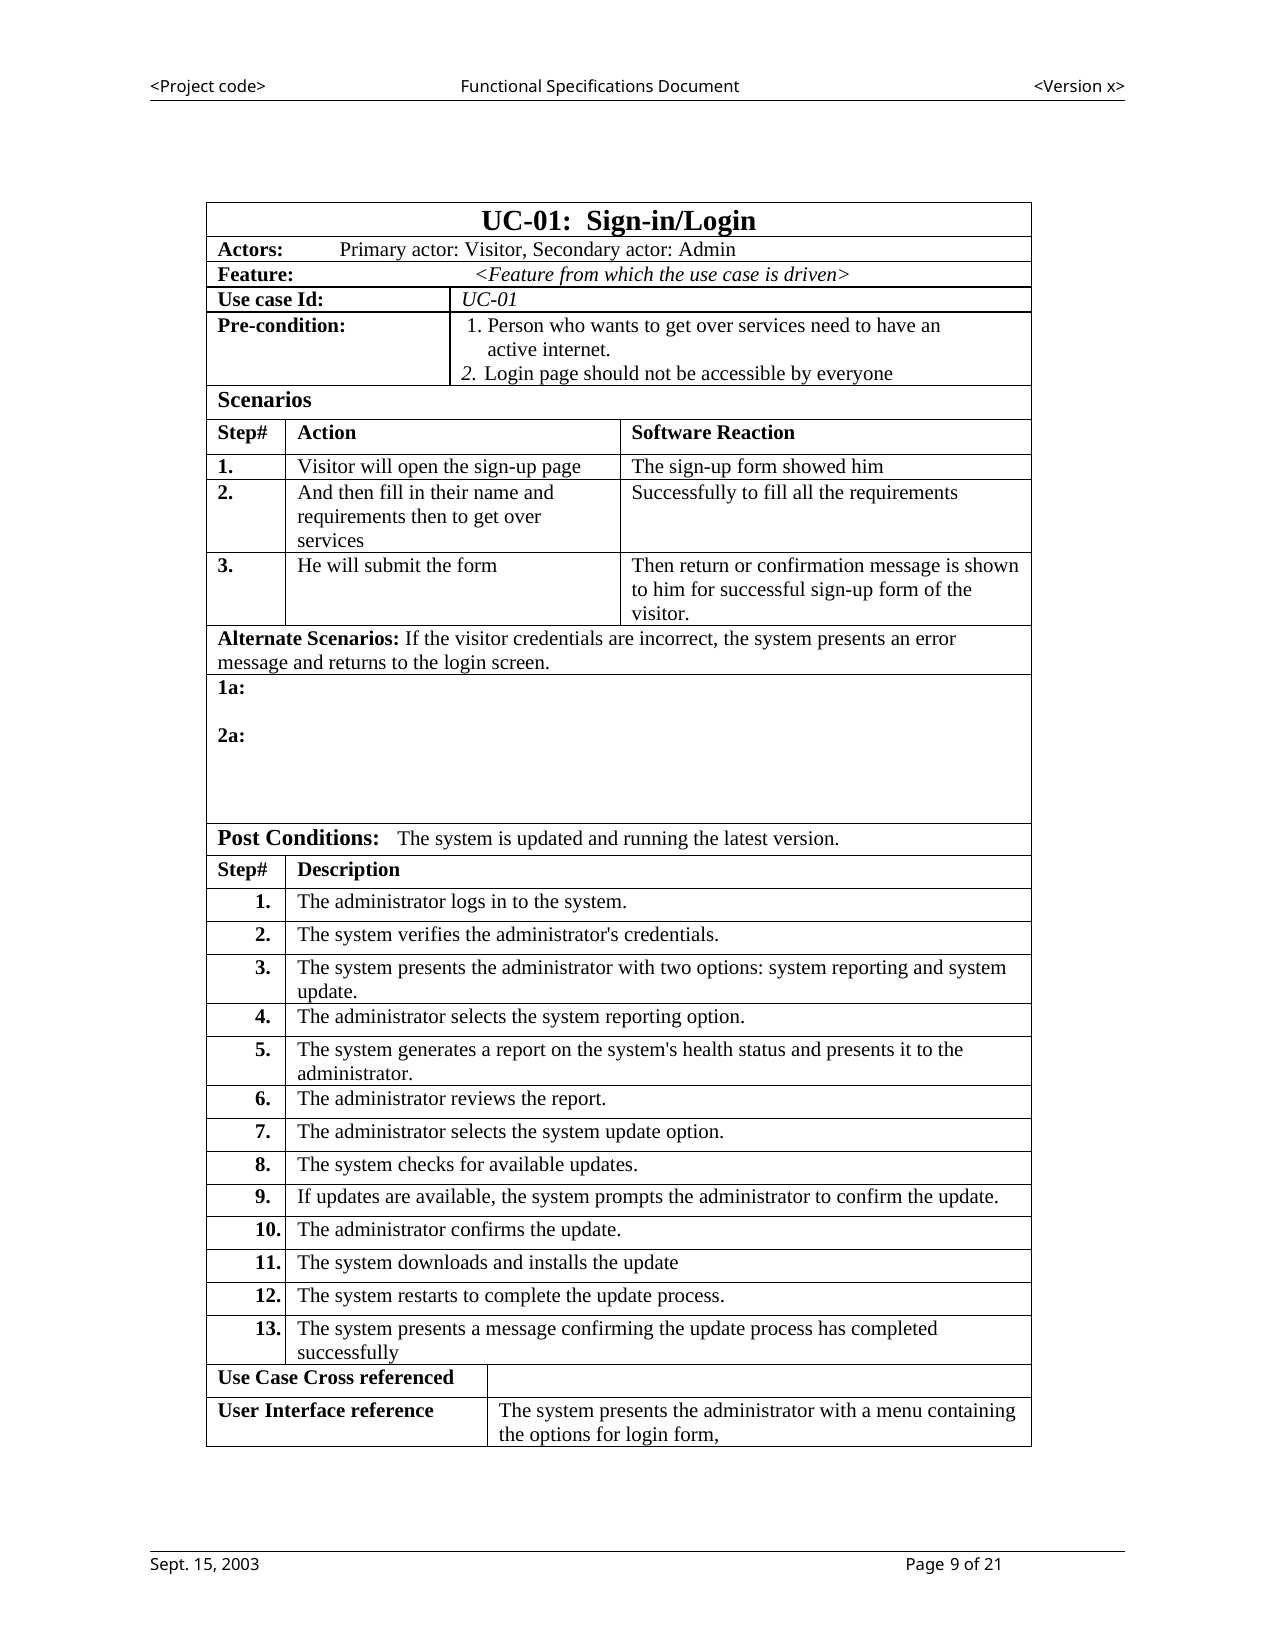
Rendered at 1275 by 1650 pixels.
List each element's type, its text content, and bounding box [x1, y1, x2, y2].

table_cell [207, 1119, 285, 1151]
table_cell Successfully to fill all the requirements [621, 480, 1031, 552]
table_cell The system restarts to complete the update process. [286, 1283, 1031, 1315]
table_cell Step# [207, 420, 285, 453]
table_cell [207, 1283, 285, 1315]
table_cell Step# [207, 856, 285, 888]
table_cell The system generates a report on the system's health status and presents it to the administrator. [286, 1037, 1031, 1085]
table_cell Pre-condition: [207, 313, 449, 385]
table_cell [207, 1037, 285, 1085]
table_cell 1. Person who wants to get over services need to have an active internet. 2. Login page should not be accessible by everyone [451, 313, 1031, 385]
table_cell Use case Id: [207, 288, 449, 311]
table_cell Actors: Primary actor: Visitor, Secondary actor: Admin [207, 237, 1031, 261]
table_cell The administrator confirms the update. [286, 1217, 1031, 1249]
table_cell UC-01 [451, 288, 1031, 311]
table_cell User Interface reference [207, 1398, 487, 1446]
table_cell Action [286, 420, 620, 453]
table_cell The administrator selects the system reporting option. [286, 1004, 1031, 1036]
table_cell Visitor will open the sign-up page [286, 455, 620, 478]
table_cell The administrator reviews the report. [286, 1086, 1031, 1118]
table_cell Alternate Scenarios: If the visitor credentials are incorrect, the system presents an error message and returns to the login screen. [207, 626, 1031, 674]
table_cell [207, 1152, 285, 1183]
table_cell [488, 1365, 1031, 1397]
table_cell Scenarios [207, 386, 1031, 419]
table_cell The administrator selects the system update option. [286, 1119, 1031, 1151]
table_cell The system presents the administrator with a menu containing the options for login form, [488, 1398, 1031, 1446]
table_cell If updates are available, the system prompts the administrator to confirm the update. [286, 1185, 1031, 1216]
table_cell The system downloads and installs the update [286, 1250, 1031, 1282]
table_cell Software Reaction [621, 420, 1031, 453]
table_cell 1a: 2a: [207, 675, 1031, 823]
table_cell Description [286, 856, 1031, 888]
table_cell Use Case Cross referenced [207, 1365, 487, 1397]
table_cell Feature: <Feature from which the use case is driven> [207, 262, 1031, 286]
table_cell He will submit the form [286, 553, 620, 625]
table_cell [207, 1250, 285, 1282]
table_cell [207, 1217, 285, 1249]
table_cell The administrator logs in to the system. [286, 889, 1031, 921]
table_cell 3. [207, 553, 285, 625]
table_cell Then return or confirmation message is shown to him for successful sign-up form of the visitor. [621, 553, 1031, 625]
table_cell The system presents a message confirming the update process has completed successfully [286, 1316, 1031, 1364]
table_cell [207, 1185, 285, 1216]
table_cell [207, 1086, 285, 1118]
table_cell 2. [207, 480, 285, 552]
table_cell And then fill in their name and requirements then to get over services [286, 480, 620, 552]
table_cell [207, 1004, 285, 1036]
table_cell [207, 1316, 285, 1364]
table_cell 1. [207, 455, 285, 478]
table_cell [207, 955, 285, 1003]
table_header UC-01: Sign-in/Login [207, 203, 1031, 236]
table_cell The system checks for available updates. [286, 1152, 1031, 1183]
table_cell [207, 922, 285, 954]
table_cell The system presents the administrator with two options: system reporting and system update. [286, 955, 1031, 1003]
table_cell The sign-up form showed him [621, 455, 1031, 478]
table_cell The system verifies the administrator's credentials. [286, 922, 1031, 954]
table_cell [207, 889, 285, 921]
table_cell Post Conditions: The system is updated and running the latest version. [207, 824, 1031, 855]
